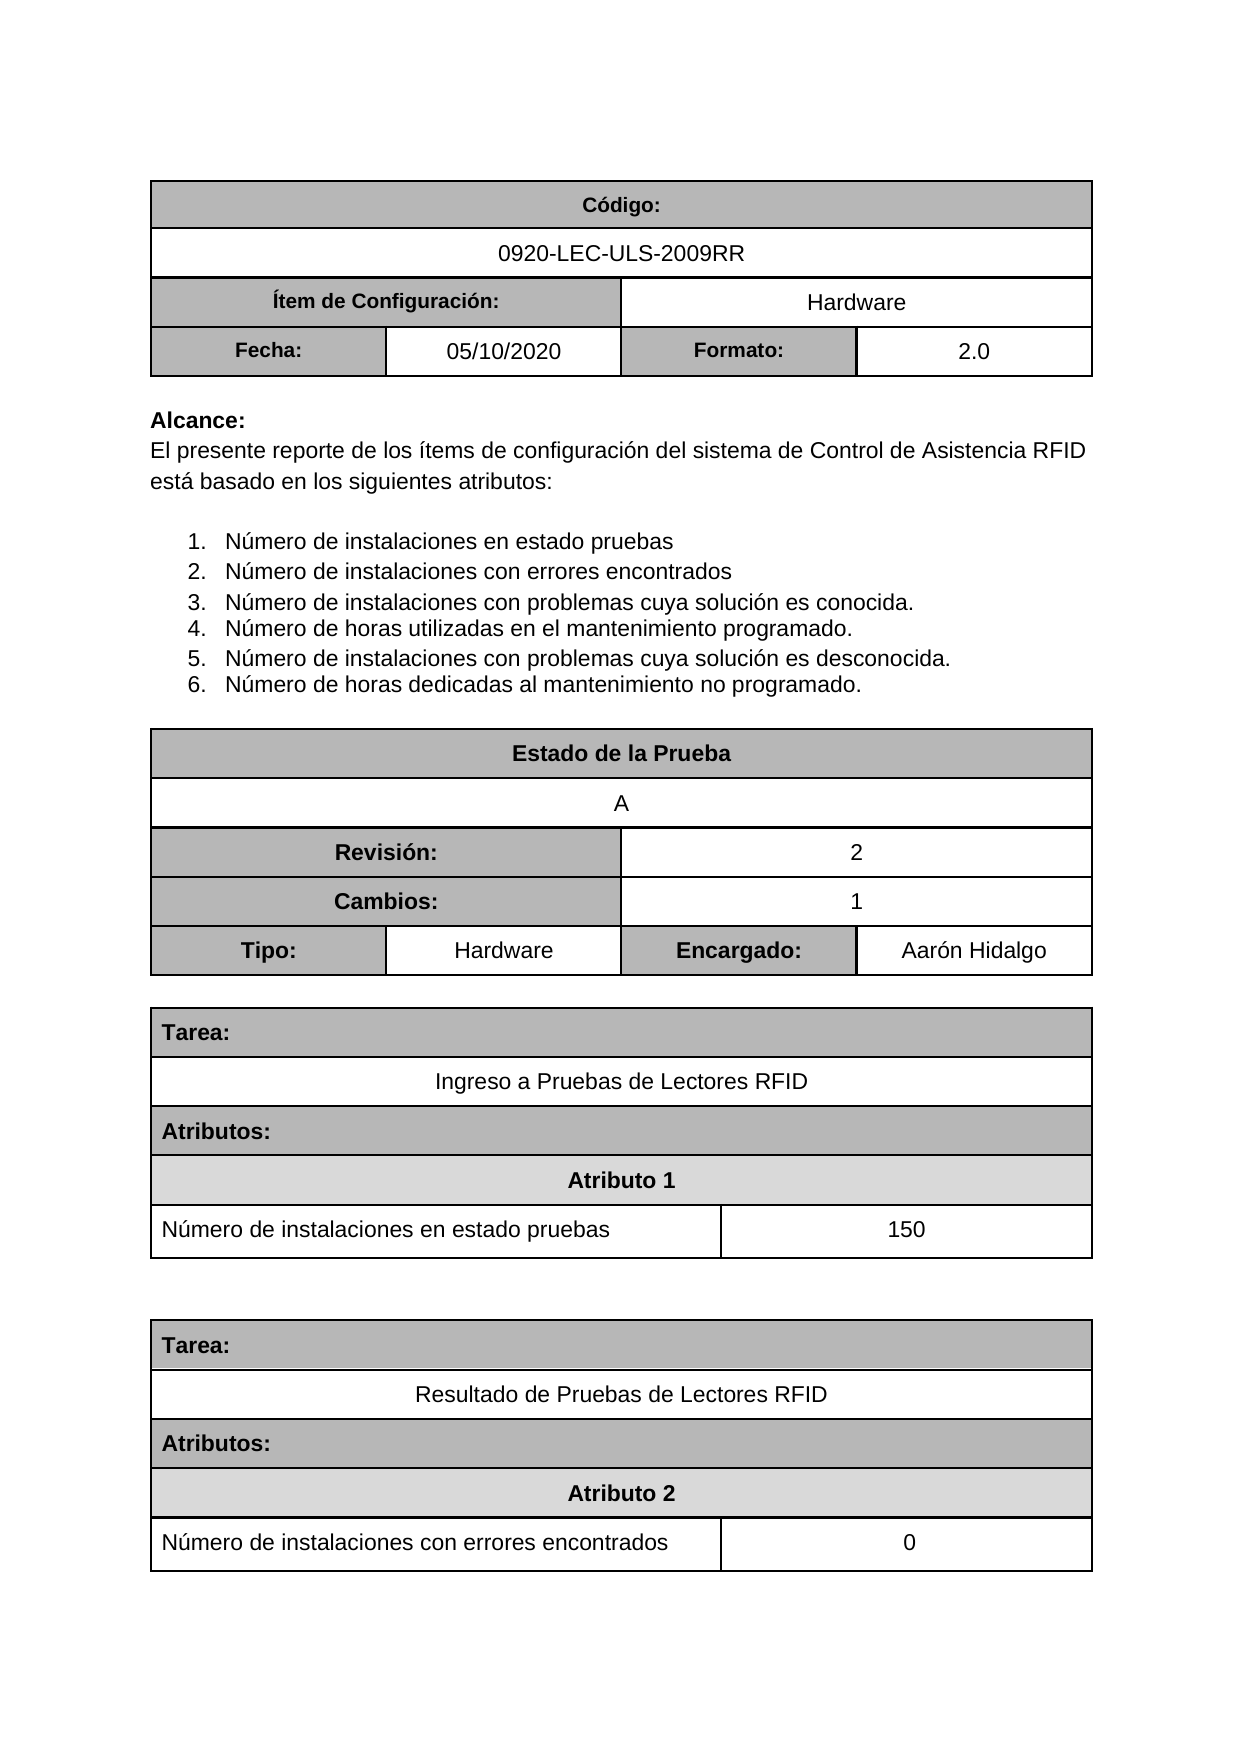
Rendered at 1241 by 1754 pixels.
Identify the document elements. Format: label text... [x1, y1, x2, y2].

table_header Tarea: [152, 1321, 1091, 1368]
table_cell Encargado: [622, 927, 855, 974]
list Número de horas dedicadas al mantenimiento no programado. [187, 671, 1090, 698]
list Número de instalaciones en estado pruebas [187, 528, 1090, 554]
table_cell Hardware [387, 927, 620, 974]
table_cell 0 [722, 1519, 1091, 1569]
table_cell Resultado de Pruebas de Lectores RFID [152, 1371, 1091, 1418]
table_cell 05/10/2020 [387, 328, 620, 375]
table_cell Número de instalaciones en estado pruebas [152, 1206, 720, 1257]
list Número de instalaciones con problemas cuya solución es desconocida. [187, 645, 1090, 671]
table_cell Formato: [622, 328, 855, 375]
table_cell Ítem de Configuración: [152, 279, 620, 326]
table_cell Atributos: [152, 1420, 1091, 1467]
table_cell Atributo 1 [152, 1156, 1091, 1204]
table_cell 2.0 [858, 328, 1091, 375]
table_cell Hardware [622, 279, 1091, 326]
table_cell Tipo: [152, 927, 385, 974]
table_cell Ingreso a Pruebas de Lectores RFID [152, 1058, 1091, 1105]
list Número de horas utilizadas en el mantenimiento programado. [187, 615, 1090, 641]
table_cell Atributo 2 [152, 1469, 1091, 1516]
list Número de instalaciones con problemas cuya solución es conocida. [187, 588, 1090, 615]
table_cell Aarón Hidalgo [858, 927, 1091, 974]
table_cell Número de instalaciones con errores encontrados [152, 1519, 720, 1569]
table_header Tarea: [152, 1009, 1091, 1056]
table_cell 0920-LEC-ULS-2009RR [152, 229, 1091, 276]
table_cell Fecha: [152, 328, 385, 375]
table_cell Cambios: [152, 878, 620, 925]
table_cell 2 [622, 829, 1091, 876]
table_cell A [152, 779, 1091, 826]
table_header Estado de la Prueba [152, 730, 1091, 777]
table_cell Atributos: [152, 1107, 1091, 1154]
table_cell 1 [622, 878, 1091, 925]
table_cell 150 [722, 1206, 1091, 1257]
table_cell Revisión: [152, 829, 620, 876]
text Alcance: [150, 407, 1090, 433]
table_header Código: [152, 182, 1091, 227]
text El presente reporte de los ítems de configuración del sistema de Control de Asistencia RFID [150, 437, 1090, 464]
list Número de instalaciones con errores encontrados [187, 558, 1090, 584]
text está basado en los siguientes atributos: [150, 468, 1090, 494]
